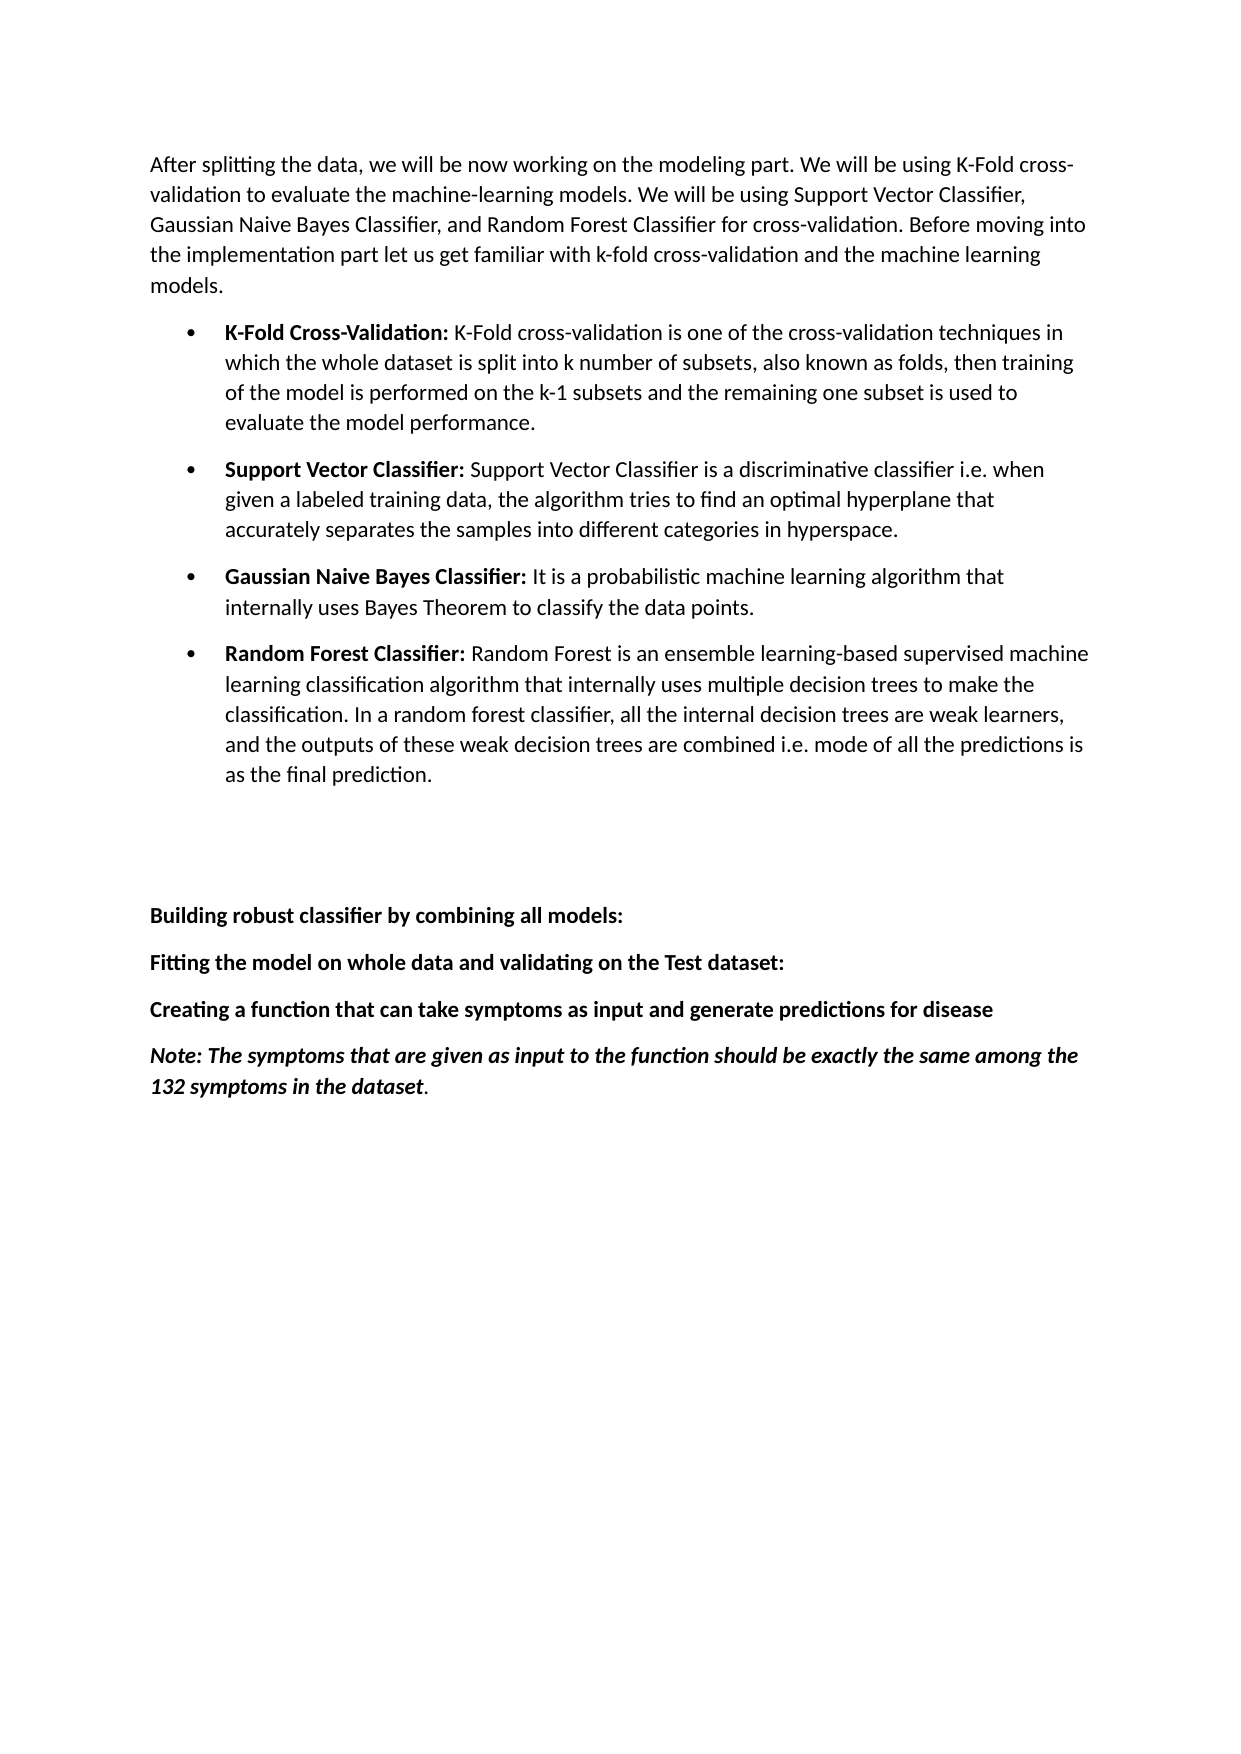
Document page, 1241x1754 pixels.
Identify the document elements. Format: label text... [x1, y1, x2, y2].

list K-Fold Cross-Validation: K-Fold cross-validation is one of the cross-validation techniques in which the whole dataset is split into k number of subsets, also known as folds, then training of the model is performed on the k-1 subsets and the remaining one subset is used to evaluate the model performance. [187, 318, 1090, 436]
text Creating a function that can take symptoms as input and generate predictions for disease [150, 995, 1090, 1023]
list Support Vector Classifier: Support Vector Classifier is a discriminative classifier i.e. when given a labeled training data, the algorithm tries to find an optimal hyperplane that accurately separates the samples into different categories in hyperspace. [187, 455, 1090, 544]
text Building robust classifier by combining all models: [150, 901, 1090, 929]
text After splitting the data, we will be now working on the modeling part. We will be using K-Fold cross-validation to evaluate the machine-learning models. We will be using Support Vector Classifier, Gaussian Naive Bayes Classifier, and Random Forest Classifier for cross-validation. Before moving into the implementation part let us get familiar with k-fold cross-validation and the machine learning models. [150, 150, 1090, 299]
list Random Forest Classifier: Random Forest is an ensemble learning-based supervised machine learning classification algorithm that internally uses multiple decision trees to make the classification. In a random forest classifier, all the internal decision trees are weak learners, and the outputs of these weak decision trees are combined i.e. mode of all the predictions is as the final prediction. [187, 639, 1090, 788]
text Fitting the model on whole data and validating on the Test dataset: [150, 948, 1090, 976]
text Note: The symptoms that are given as input to the function should be exactly the same among the 132 symptoms in the dataset. [150, 1042, 1090, 1100]
list Gaussian Naive Bayes Classifier: It is a probabilistic machine learning algorithm that internally uses Bayes Theorem to classify the data points. [187, 562, 1090, 621]
